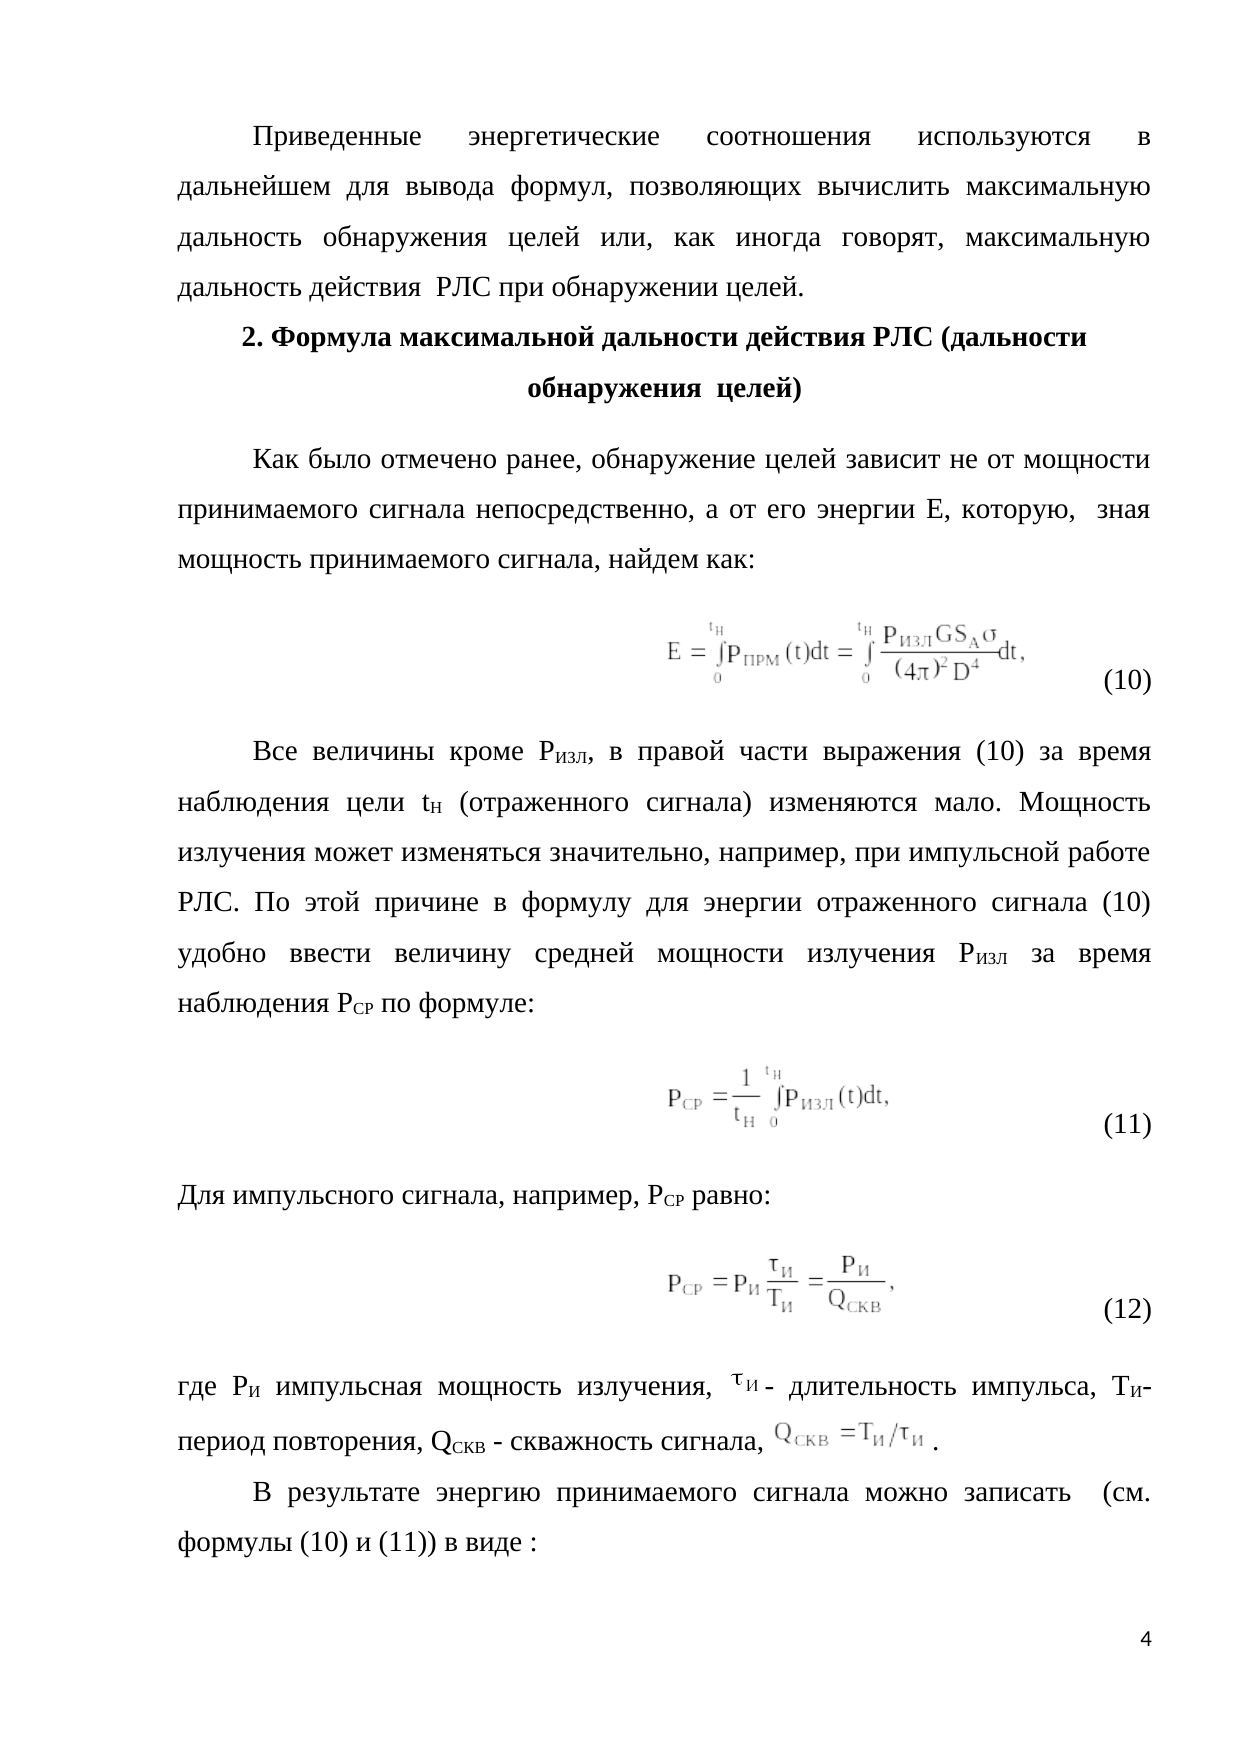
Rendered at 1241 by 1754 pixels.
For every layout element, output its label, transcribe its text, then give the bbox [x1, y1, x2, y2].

text Как было отмечено ранее, обнаружение целей зависит не от мощности принимаемого сигнала непосредственно, а от его энергии Е, которую, зная мощность принимаемого сигнала, найдем как: [177, 441, 1152, 575]
text Для импульсного сигнала, например, PСР равно: [177, 1177, 1152, 1211]
text где PИ импульсная мощность излучения, - длительность импульса, TИ- период повторения, QСКВ - скважность сигнала, . [177, 1362, 1152, 1457]
text Все величины кроме PИЗЛ, в правой части выражения (10) за время наблюдения цели tН (отраженного сигнала) изменяются мало. Мощность излучения может изменяться значительно, например, при импульсной работе РЛС. По этой причине в формулу для энергии отраженного сигнала (10) удобно ввести величину средней мощности излучения PИЗЛ за время наблюдения PСР по формуле: [177, 733, 1152, 1018]
text Приведенные энергетические соотношения используются в дальнейшем для вывода формул, позволяющих вычислить максимальную дальность обнаружения целей или, как иногда говорят, максимальную дальность действия РЛС при обнаружении целей. [177, 118, 1152, 303]
text (10) [177, 613, 1152, 696]
text (11) [177, 1056, 1152, 1139]
text 2. Формула максимальной дальности действия РЛС (дальности обнаружения целей) [177, 319, 1152, 403]
text (12) [177, 1248, 1152, 1325]
text В результате энергию принимаемого сигнала можно записать (см. формулы (10) и (11)) в виде : [177, 1474, 1152, 1557]
